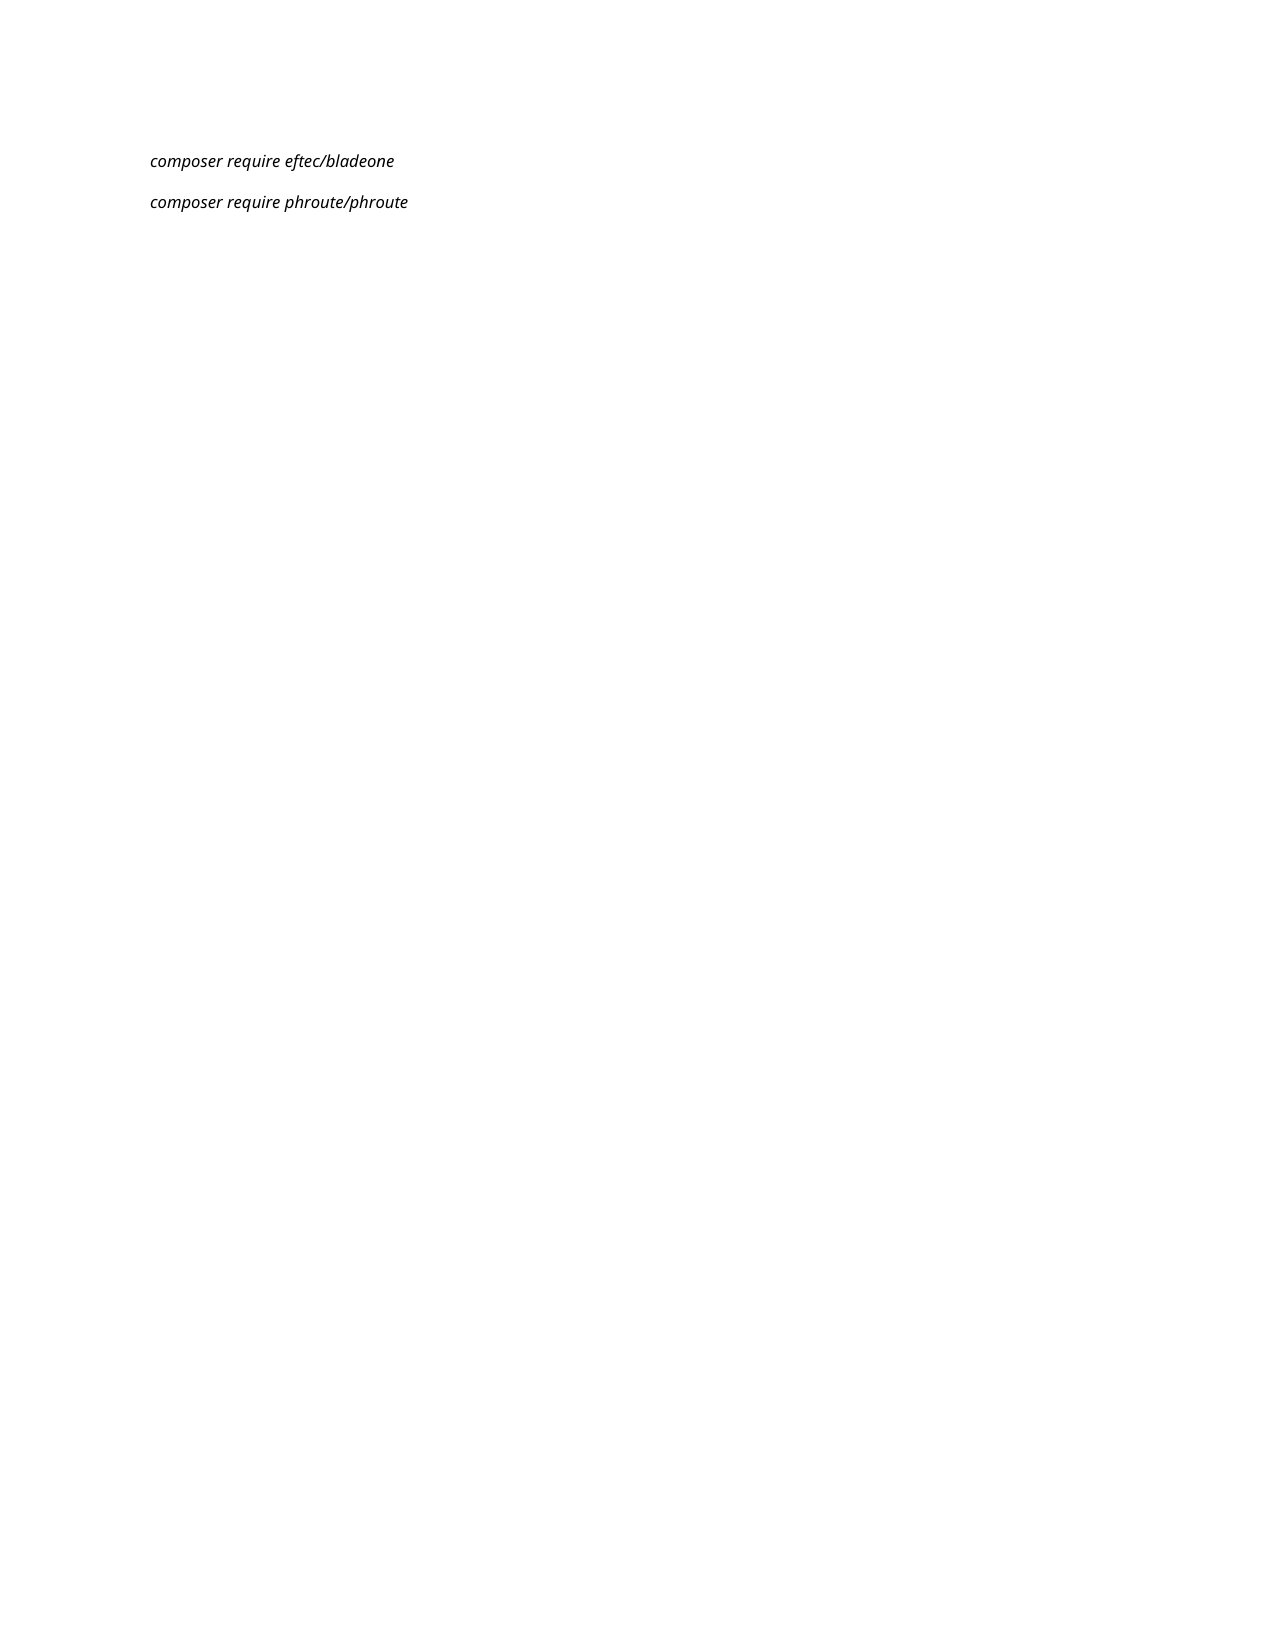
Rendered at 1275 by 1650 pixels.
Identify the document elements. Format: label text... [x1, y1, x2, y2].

text composer require eftec/bladeone [150, 150, 1125, 173]
text composer require phroute/phroute [150, 191, 1125, 214]
